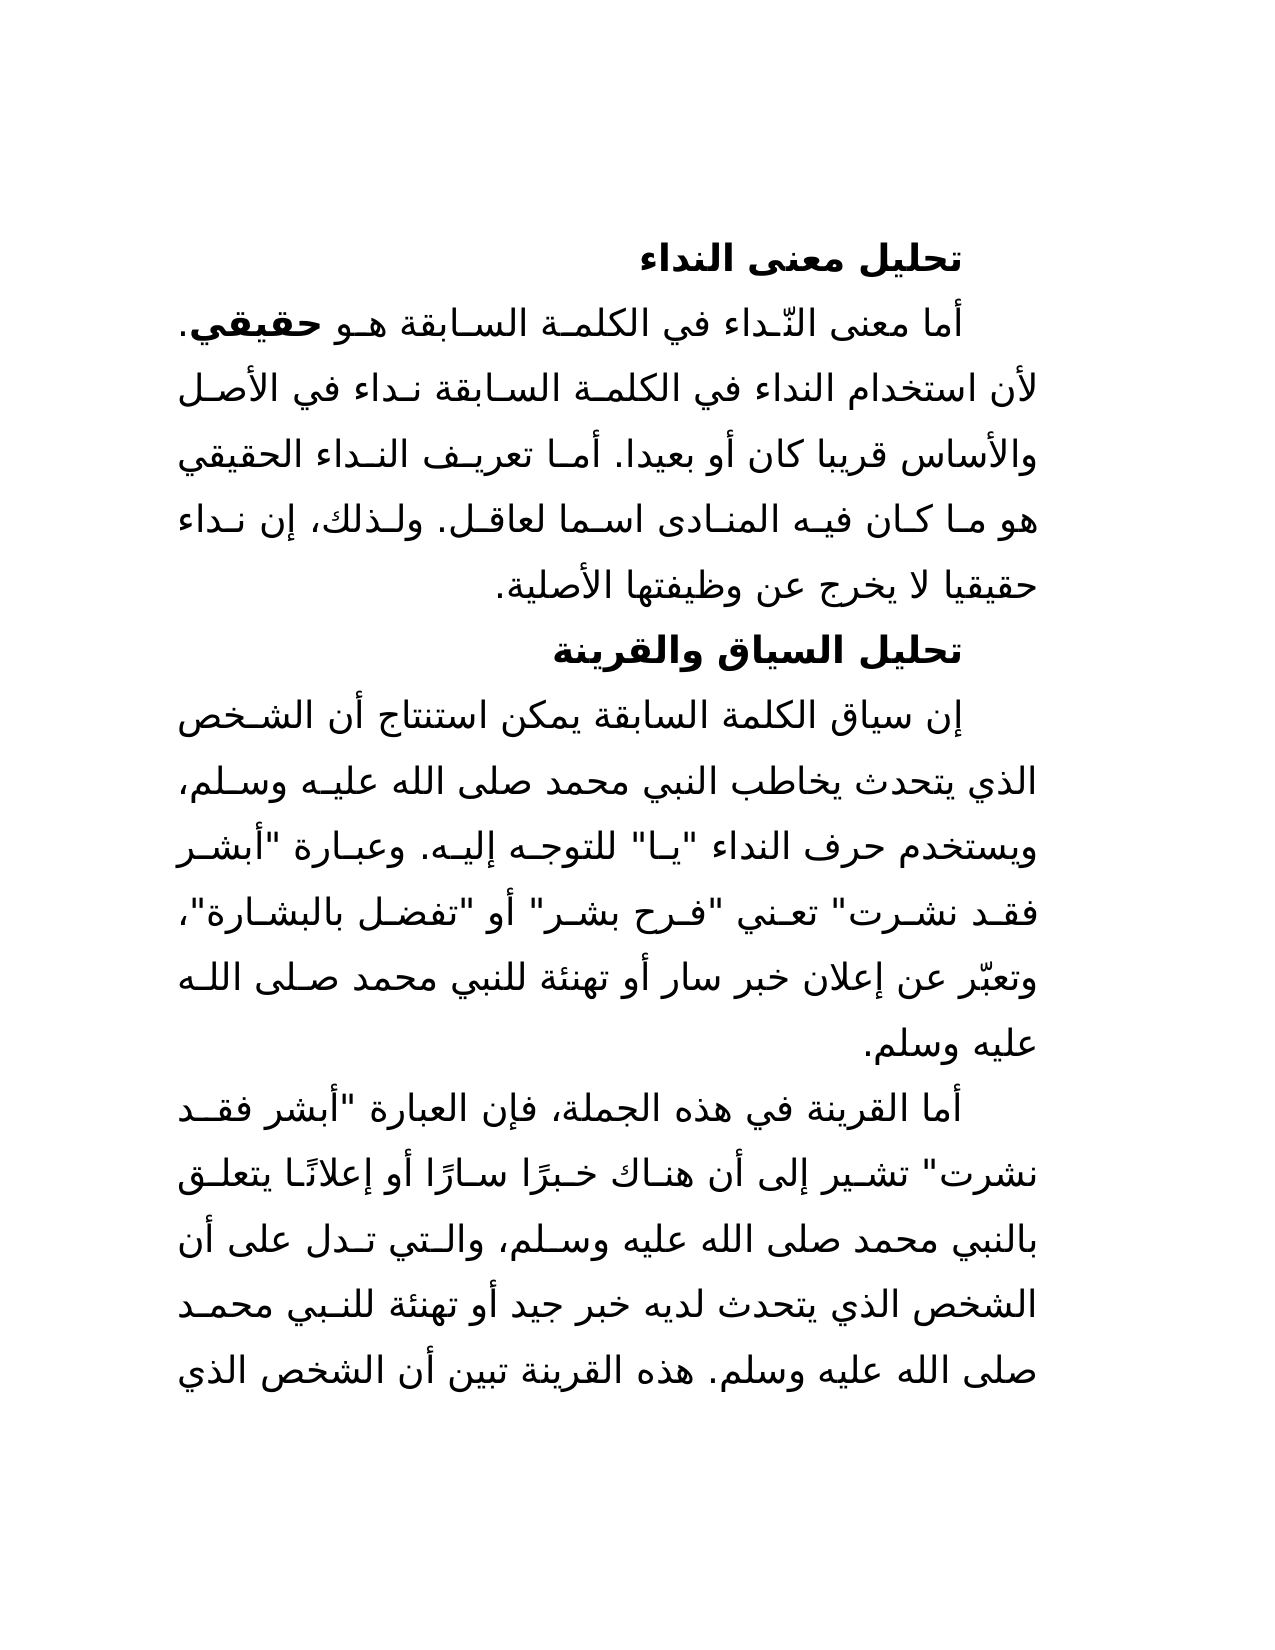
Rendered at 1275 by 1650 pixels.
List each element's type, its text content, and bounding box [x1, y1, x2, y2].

text أما معنى النّداء في الكلمة السابقة هو حقيقي. لأن استخدام النداء في الكلمة السابقة نداء في الأصل والأساس قريبا كان أو بعيدا. أما تعريف النداء الحقيقي هو ما كان فيه المنادى اسما لعاقل. ولذلك، إن نداء حقيقيا لا يخرج عن وظيفتها الأصلية. [177, 302, 1039, 607]
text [177, 1087, 1039, 1392]
text تحليل السياق والقرينة [177, 629, 1039, 672]
text تحليل معنى النداء [177, 236, 1039, 280]
text إن سياق الكلمة السابقة يمكن استنتاج أن الشخص الذي يتحدث يخاطب النبي محمد صلى الله عليه وسلم، ويستخدم حرف النداء "يا" للتوجه إليه. وعبارة "أبشر فقد نشرت" تعني "فرح بشر" أو "تفضل بالبشارة"، وتعبّر عن إعلان خبر سار أو تهنئة للنبي محمد صلى الله عليه وسلم. [177, 694, 1039, 1065]
